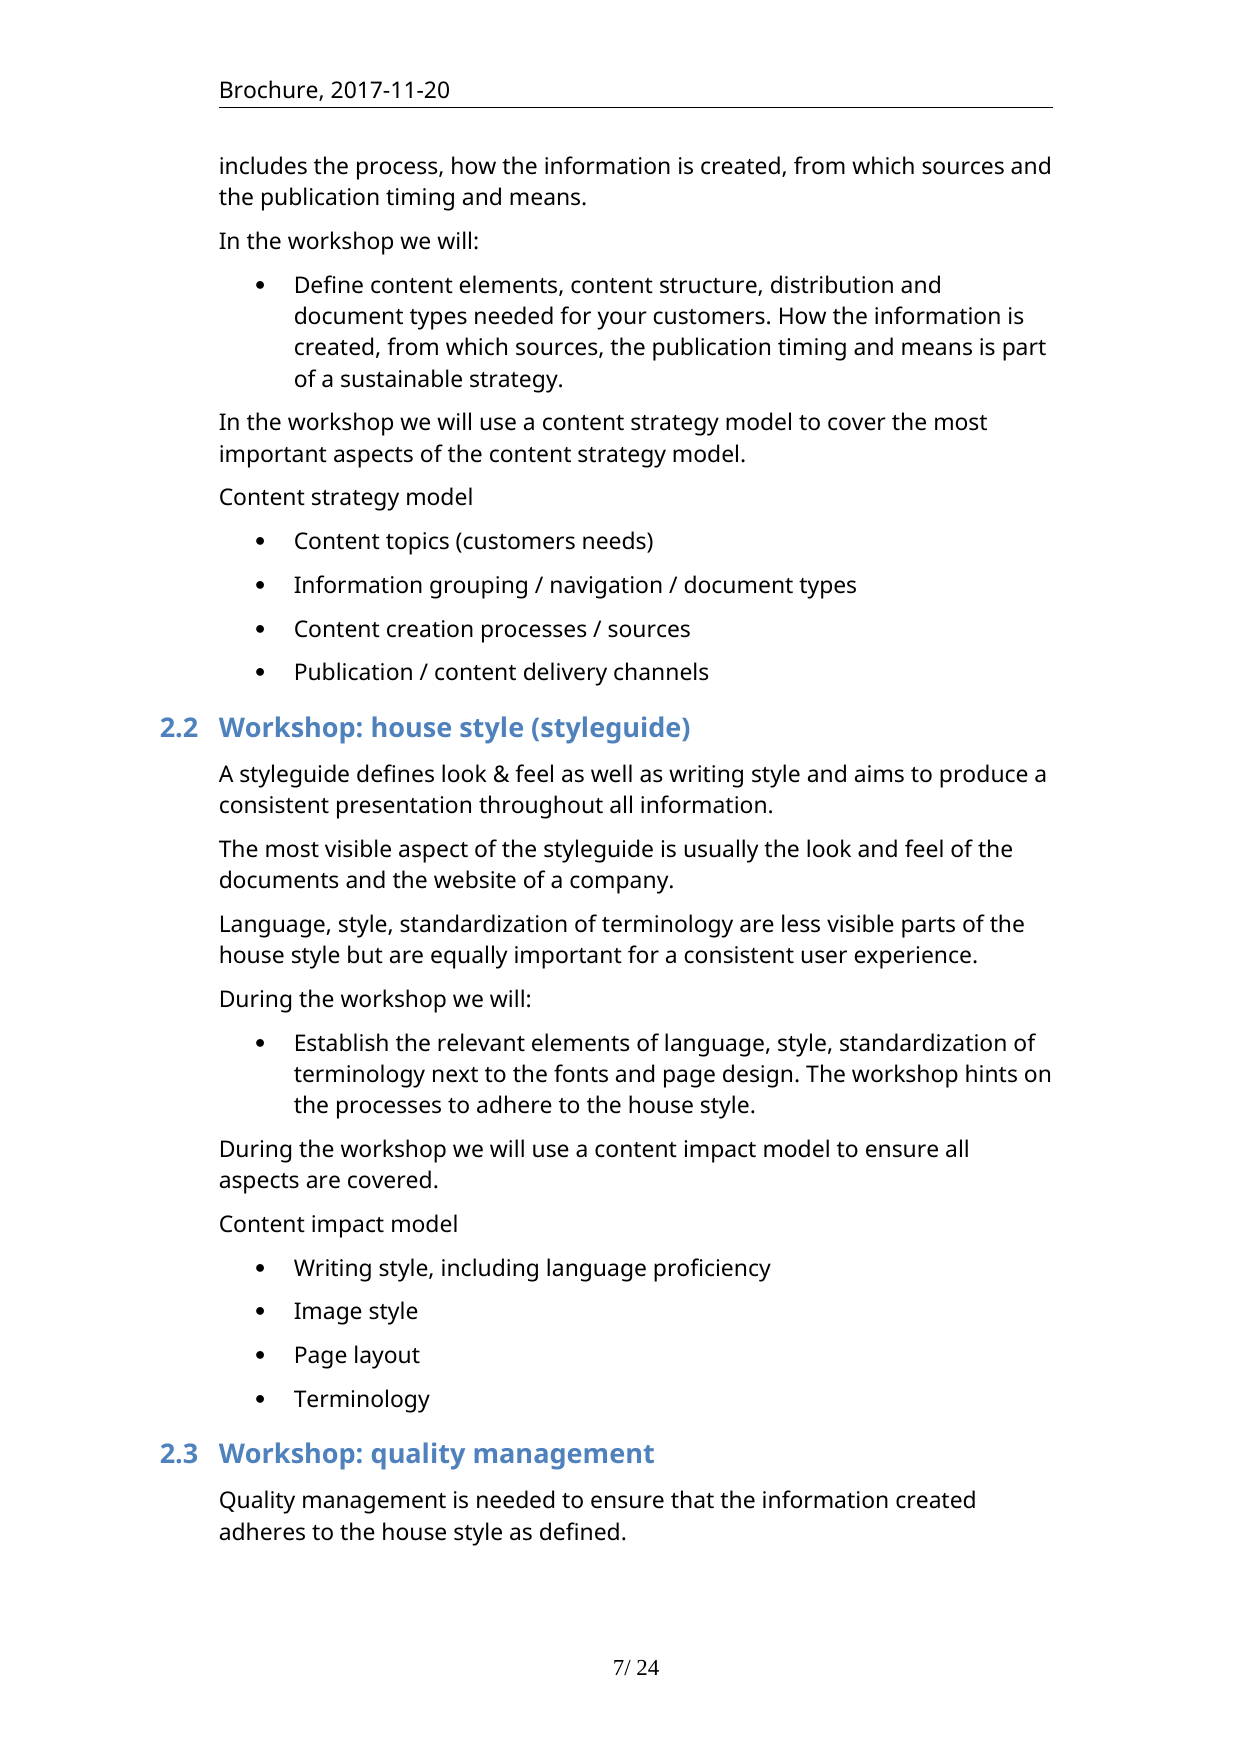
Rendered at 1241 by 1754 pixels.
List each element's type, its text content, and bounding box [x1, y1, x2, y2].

text Quality management is needed to ensure that the information created adheres to the house style as defined. [218, 1484, 1053, 1547]
text During the workshop we will use a content impact model to ensure all aspects are covered. [218, 1133, 1053, 1195]
text Language, style, standardization of terminology are less visible parts of the house style but are equally important for a consistent user experience. [218, 908, 1053, 970]
list Information grouping / navigation / document types [256, 569, 1053, 600]
list Content topics (customers needs) [256, 525, 1053, 556]
text Content strategy model [218, 481, 1053, 512]
text In the workshop we will use a content strategy model to cover the most important aspects of the content strategy model. [218, 406, 1053, 469]
subtitle 2.3 Workshop: quality management [159, 1435, 1053, 1472]
text In the workshop we will: [218, 225, 1053, 256]
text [218, 150, 1053, 212]
list Publication / content delivery channels [256, 656, 1053, 687]
list Establish the relevant elements of language, style, standardization of terminology next to the fonts and page design. The workshop hints on the processes to adhere to the house style. [256, 1026, 1053, 1120]
text During the workshop we will: [218, 983, 1053, 1014]
text Content impact model [218, 1208, 1053, 1239]
subtitle 2.2 Workshop: house style (styleguide) [159, 708, 1053, 745]
list Page layout [256, 1339, 1053, 1370]
list Terminology [256, 1383, 1053, 1414]
list Define content elements, content structure, distribution and document types needed for your customers. How the information is created, from which sources, the publication timing and means is part of a sustainable strategy. [256, 269, 1053, 394]
text A styleguide defines look & feel as well as writing style and aims to produce a consistent presentation throughout all information. [218, 758, 1053, 820]
text The most visible aspect of the styleguide is usually the look and feel of the documents and the website of a company. [218, 833, 1053, 895]
list Content creation processes / sources [256, 612, 1053, 644]
list Image style [256, 1295, 1053, 1326]
list Writing style, including language proficiency [256, 1251, 1053, 1283]
